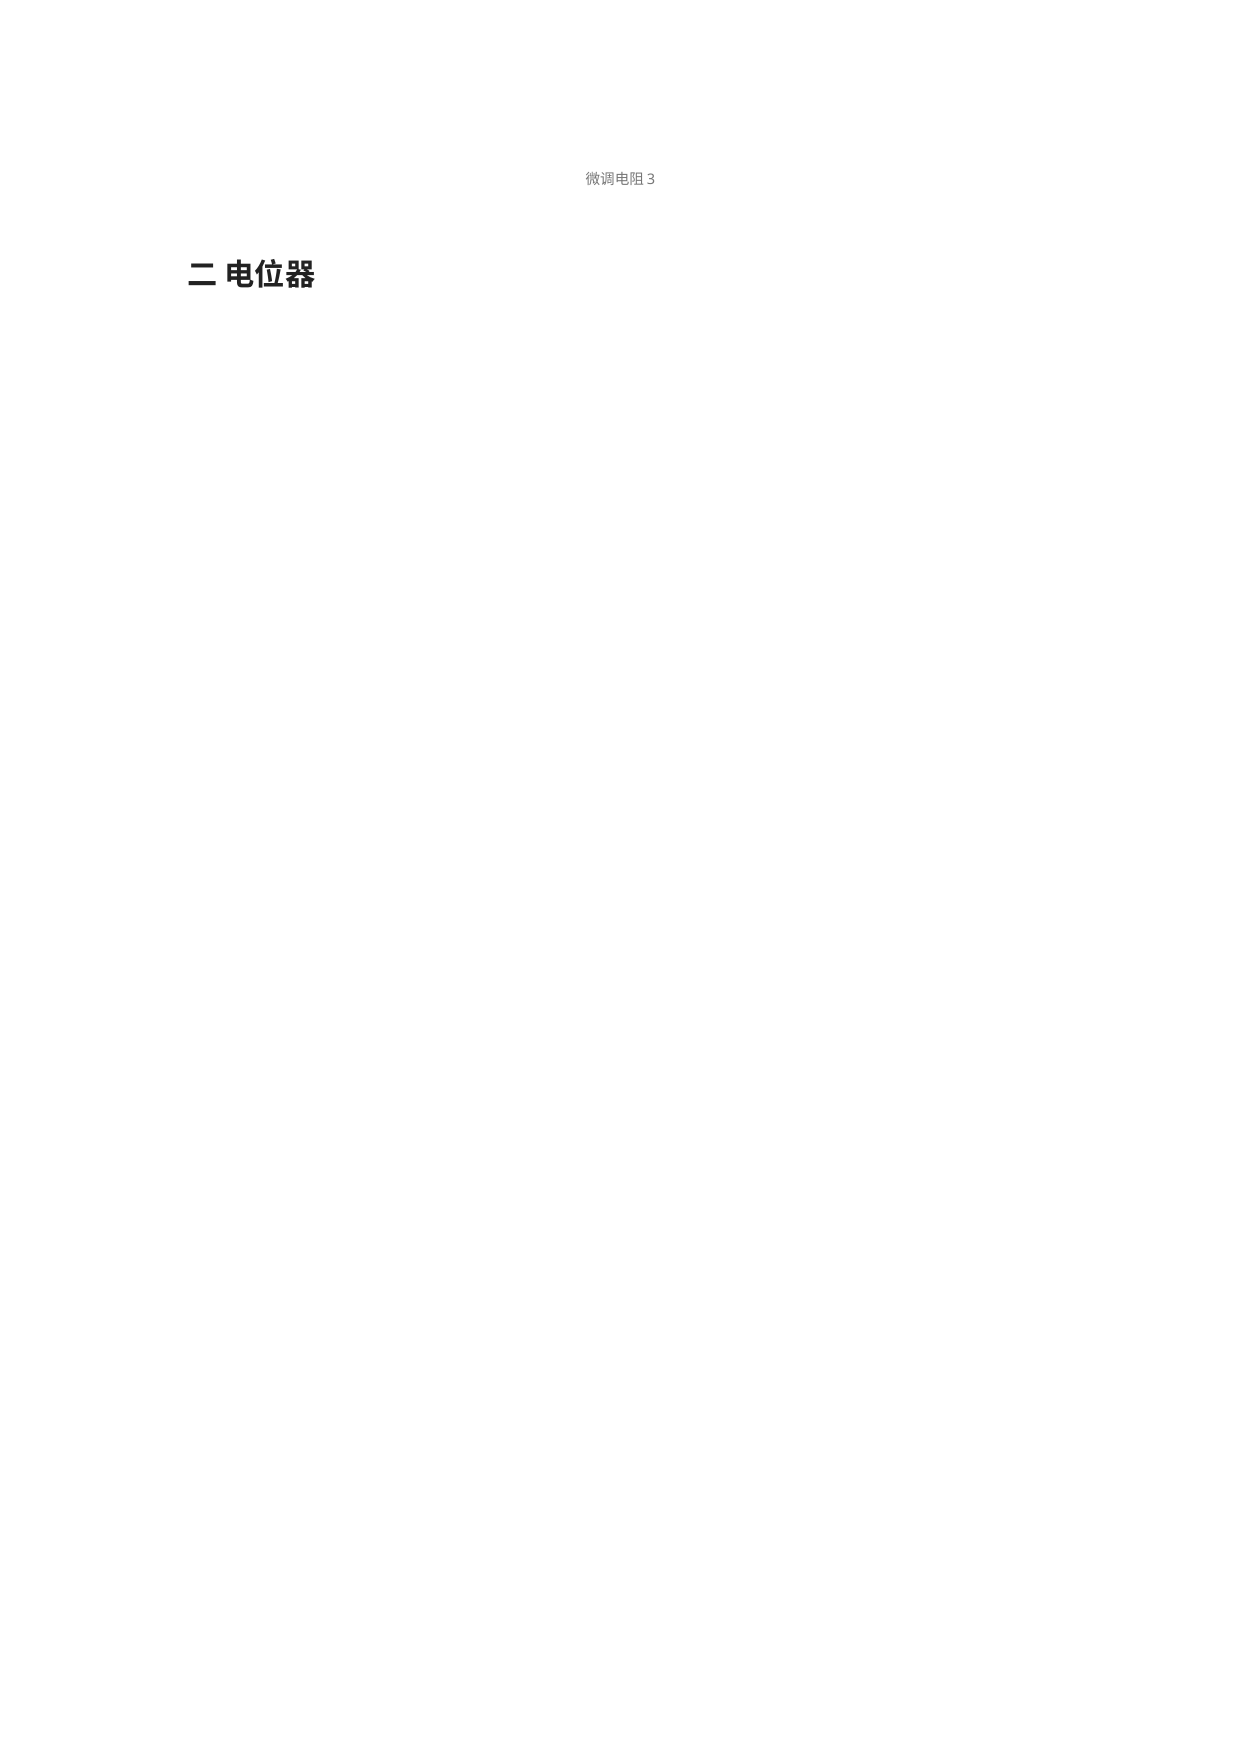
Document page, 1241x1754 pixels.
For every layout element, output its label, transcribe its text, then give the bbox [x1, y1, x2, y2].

text 微调电阻3 [187, 162, 1053, 194]
text 二 电位器 [187, 239, 1053, 304]
